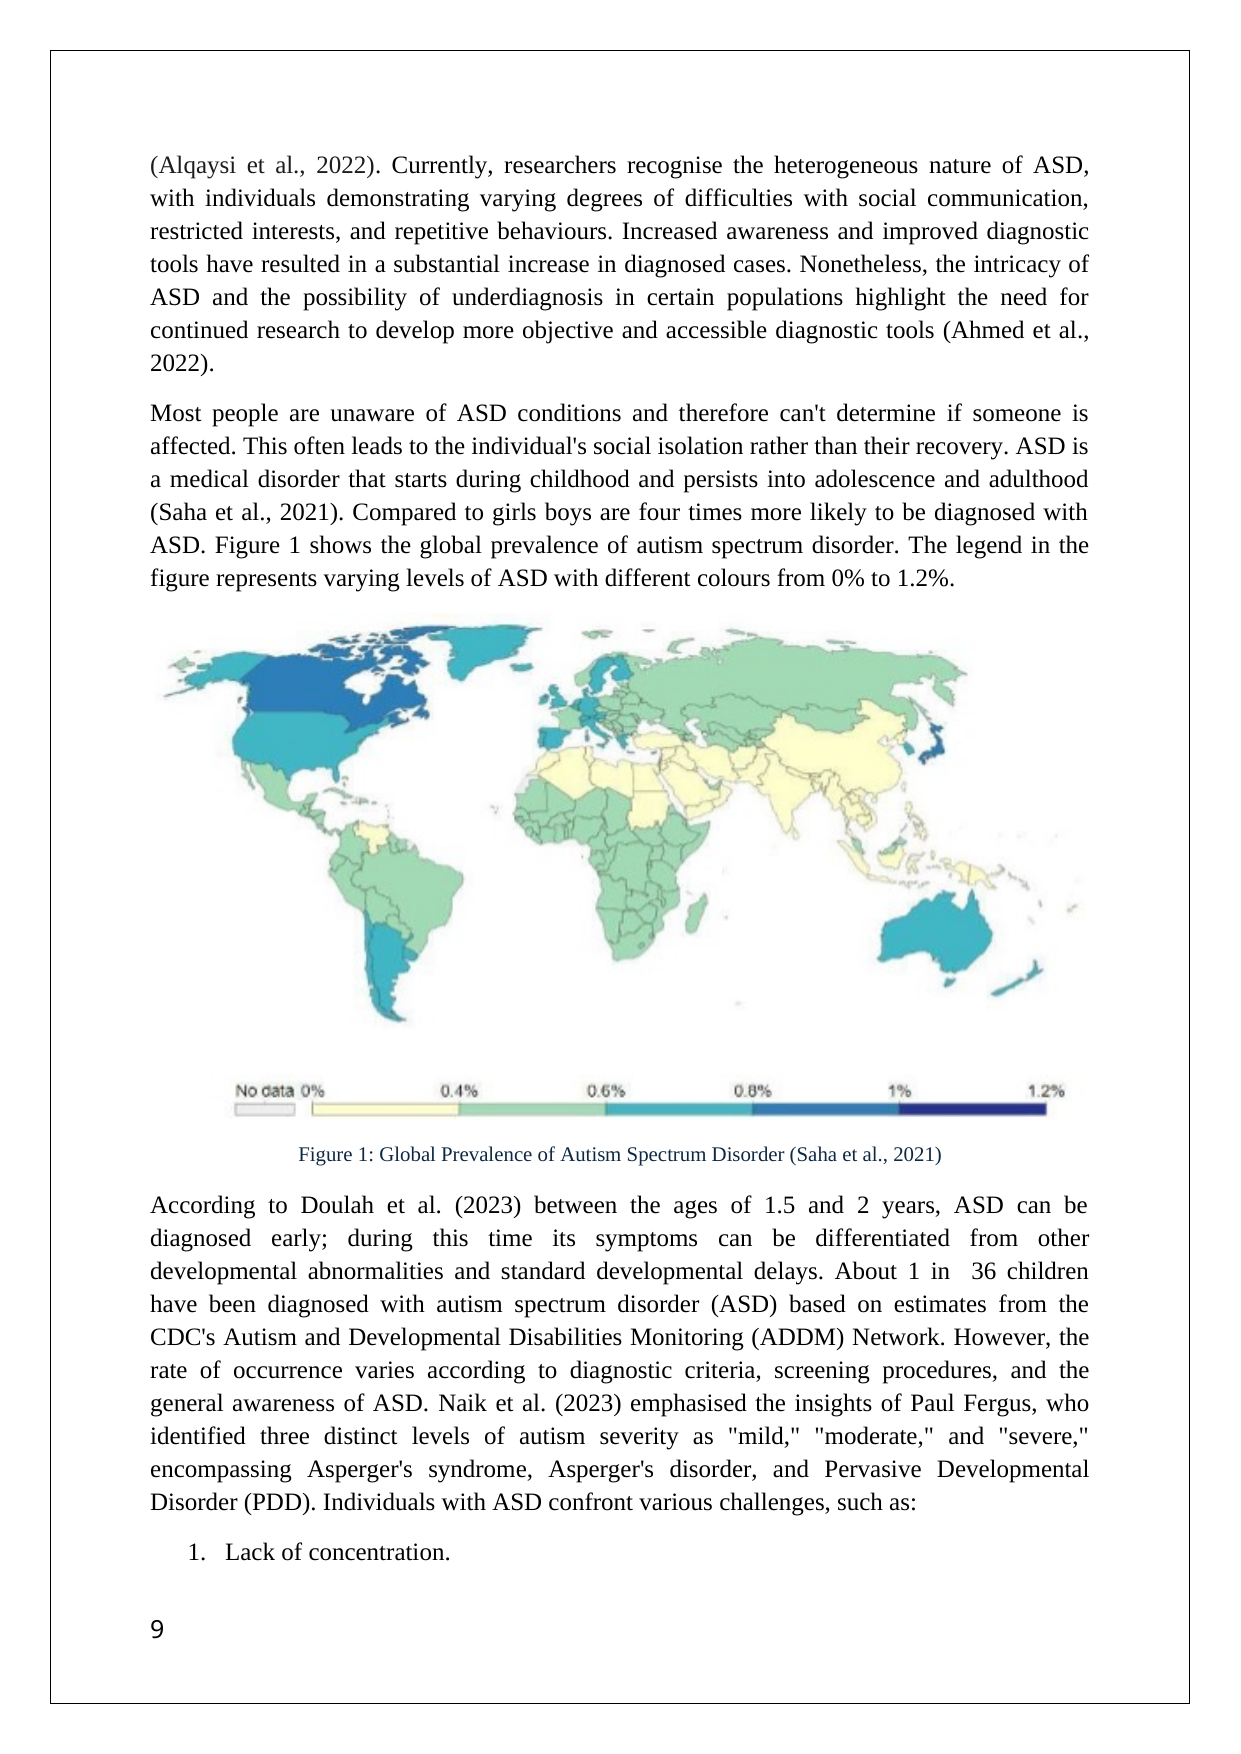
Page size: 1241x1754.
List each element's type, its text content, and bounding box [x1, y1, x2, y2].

list Lack of concentration. [187, 1537, 1090, 1566]
text Most people are unaware of ASD conditions and therefore can't determine if someone is affected. This often leads to the individual's social isolation rather than their recovery. ASD is a medical disorder that starts during childhood and persists into adolescence and adulthood (Saha et al., 2021). Compared to girls boys are four times more likely to be diagnosed with ASD. Figure 1 shows the global prevalence of autism spectrum disorder. The legend in the figure represents varying levels of ASD with different colours from 0% to 1.2%. [150, 398, 1090, 592]
text Figure 1: Global Prevalence of Autism Spectrum Disorder (Saha et al., 2021) [150, 1142, 1090, 1166]
picture [155, 612, 1086, 1120]
text According to Doulah et al. (2023) between the ages of 1.5 and 2 years, ASD can be diagnosed early; during this time its symptoms can be differentiated from other developmental abnormalities and standard developmental delays. About 1 in 36 children have been diagnosed with autism spectrum disorder (ASD) based on estimates from the CDC's Autism and Developmental Disabilities Monitoring (ADDM) Network. However, the rate of occurrence varies according to diagnostic criteria, screening procedures, and the general awareness of ASD. Naik et al. (2023) emphasised the insights of Paul Fergus, who identified three distinct levels of autism severity as "mild," "moderate," and "severe," encompassing Asperger's syndrome, Asperger's disorder, and Pervasive Developmental Disorder (PDD). Individuals with ASD confront various challenges, such as: [150, 1190, 1090, 1516]
